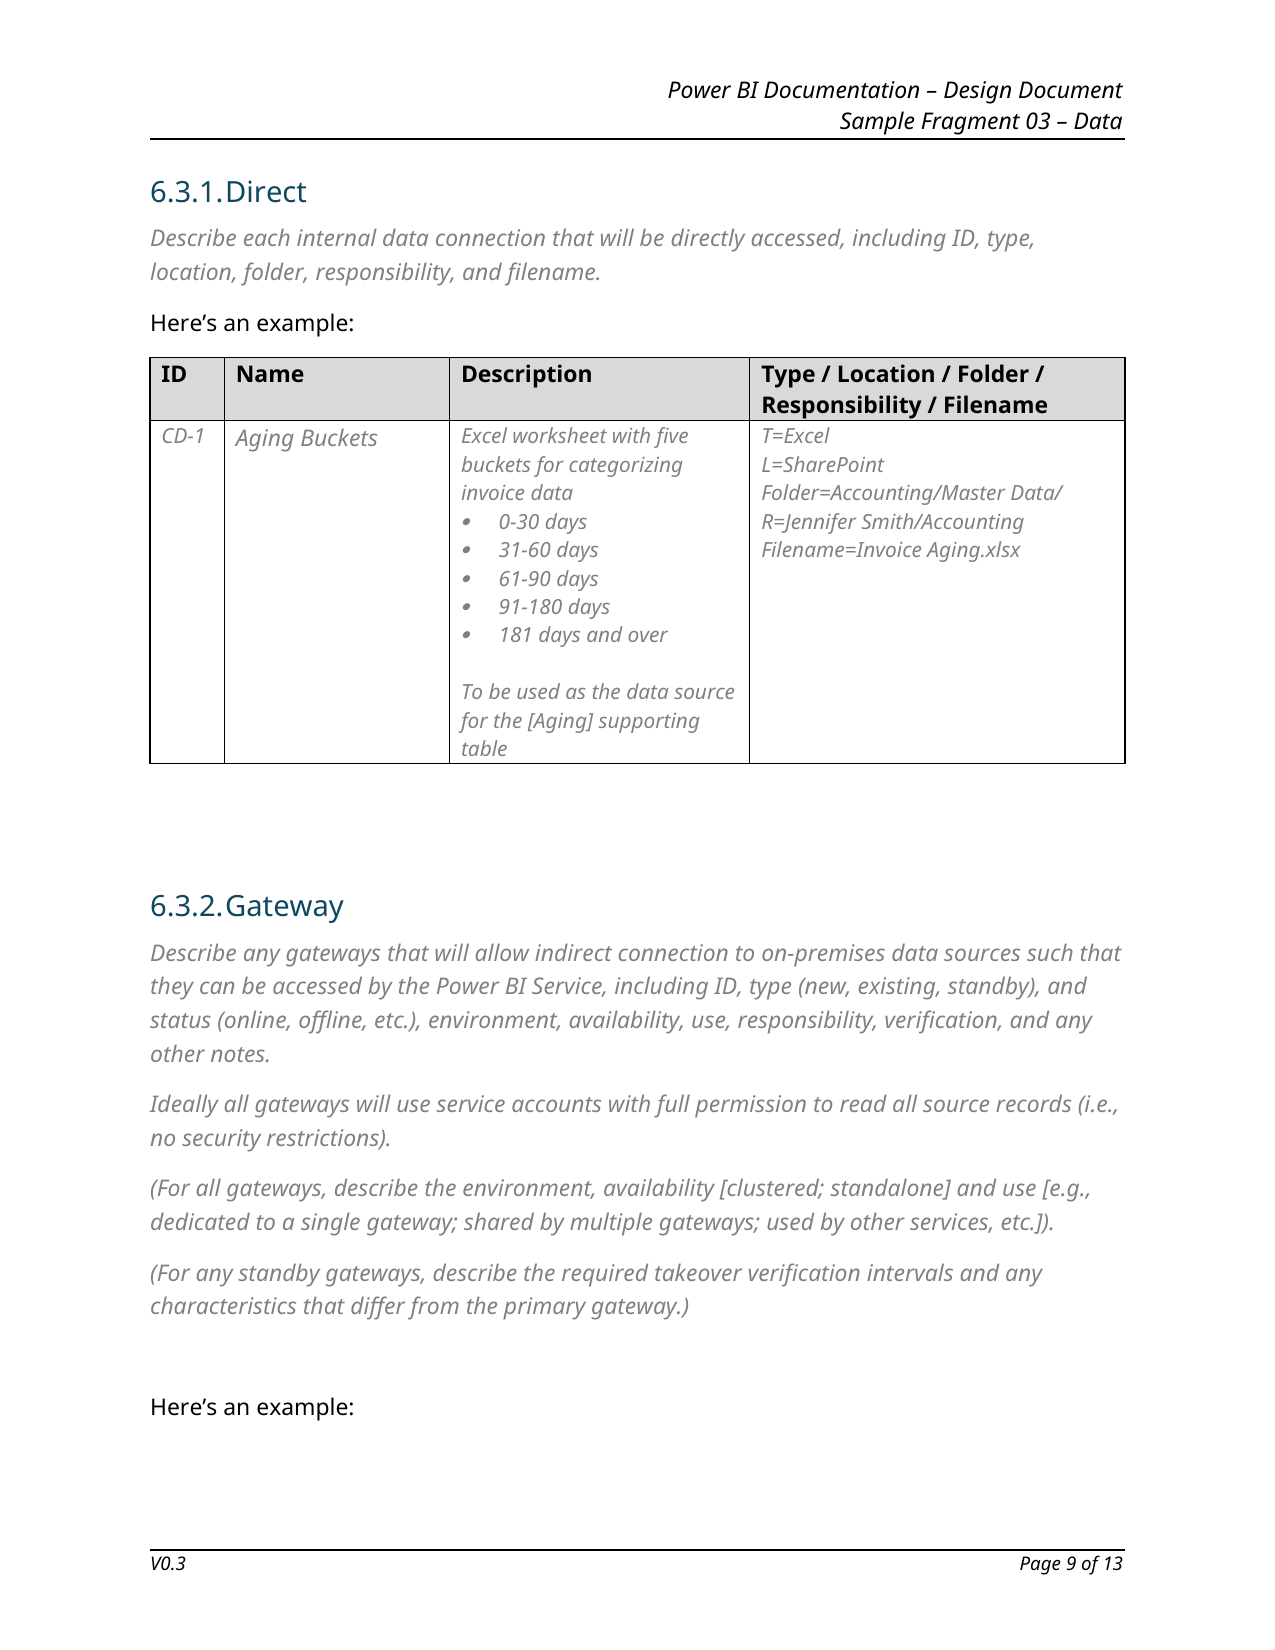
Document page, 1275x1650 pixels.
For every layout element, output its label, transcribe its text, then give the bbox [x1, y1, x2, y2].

table_cell T=Excel L=SharePoint Folder=Accounting/Master Data/ R=Jennifer Smith/Accounting Filename=Invoice Aging.xlsx [750, 421, 1124, 763]
text Describe any gateways that will allow indirect connection to on-premises data sources such that they can be accessed by the Power BI Service, including ID, type (new, existing, standby), and status (online, offline, etc.), environment, availability, use, responsibility, verification, and any other notes. [150, 937, 1125, 1069]
table_header Type / Location / Folder / Responsibility / Filename [750, 358, 1124, 420]
text (For any standby gateways, describe the required takeover verification intervals and any characteristics that differ from the primary gateway.) [150, 1257, 1125, 1322]
table_cell Aging Buckets [225, 421, 449, 763]
table_header ID [151, 358, 224, 420]
subtitle Gateway [150, 885, 1125, 925]
text Here’s an example: [150, 306, 1125, 338]
table_cell Excel worksheet with five buckets for categorizing invoice data 0-30 days 31-60 days 61-90 days 91-180 days 181 days and over To be used as the data source for the [Aging] supporting table [450, 421, 749, 763]
text (For all gateways, describe the environment, availability [clustered; standalone] and use [e.g., dedicated to a single gateway; shared by multiple gateways; used by other services, etc.]). [150, 1172, 1125, 1237]
text Here’s an example: [150, 1391, 1125, 1422]
table_header Name [225, 358, 449, 420]
text Ideally all gateways will use service accounts with full permission to read all source records (i.e., no security restrictions). [150, 1088, 1125, 1153]
table_cell CD-1 [151, 421, 224, 763]
table_header Description [450, 358, 749, 420]
text Describe each internal data connection that will be directly accessed, including ID, type, location, folder, responsibility, and filename. [150, 222, 1125, 287]
subtitle Direct [150, 171, 1125, 211]
